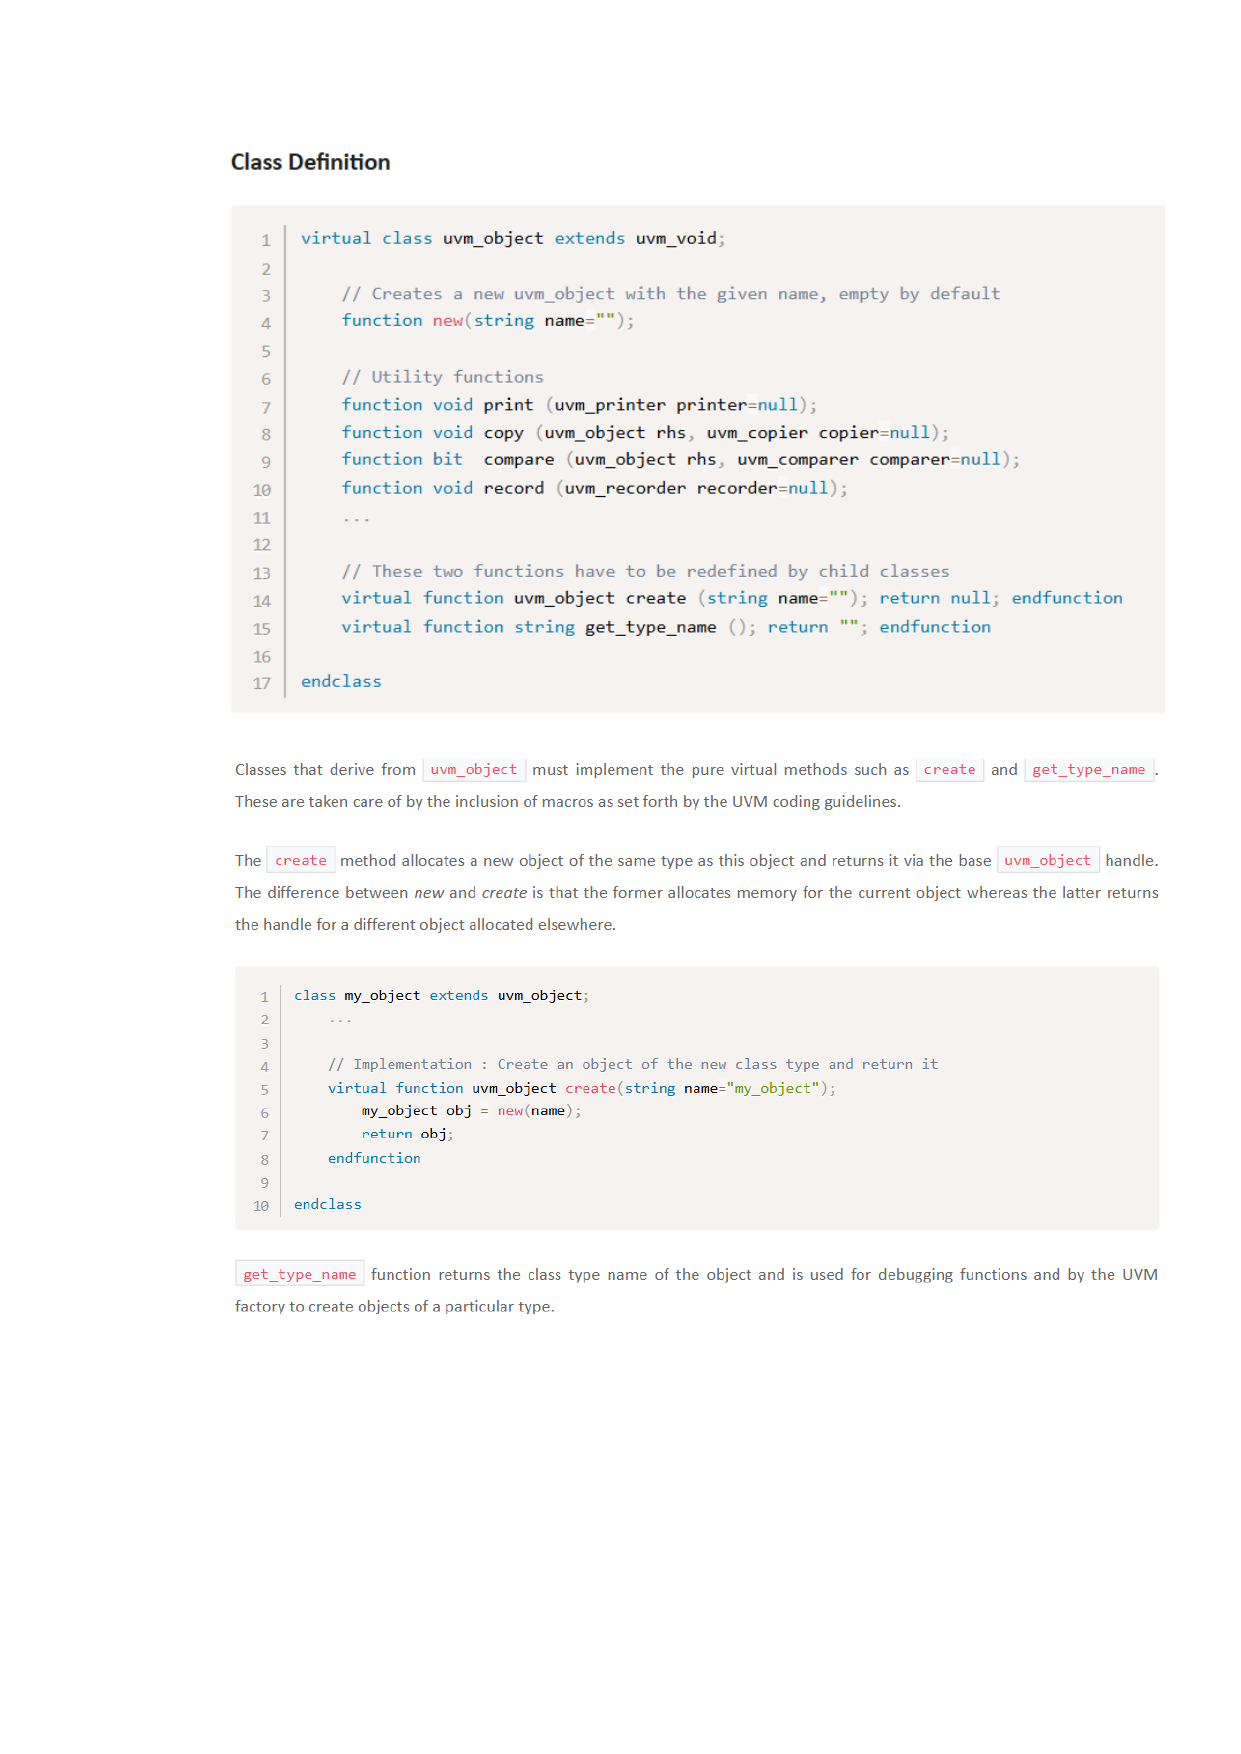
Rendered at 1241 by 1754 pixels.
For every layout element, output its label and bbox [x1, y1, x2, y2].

picture [225, 759, 1166, 1341]
picture [225, 150, 1166, 717]
